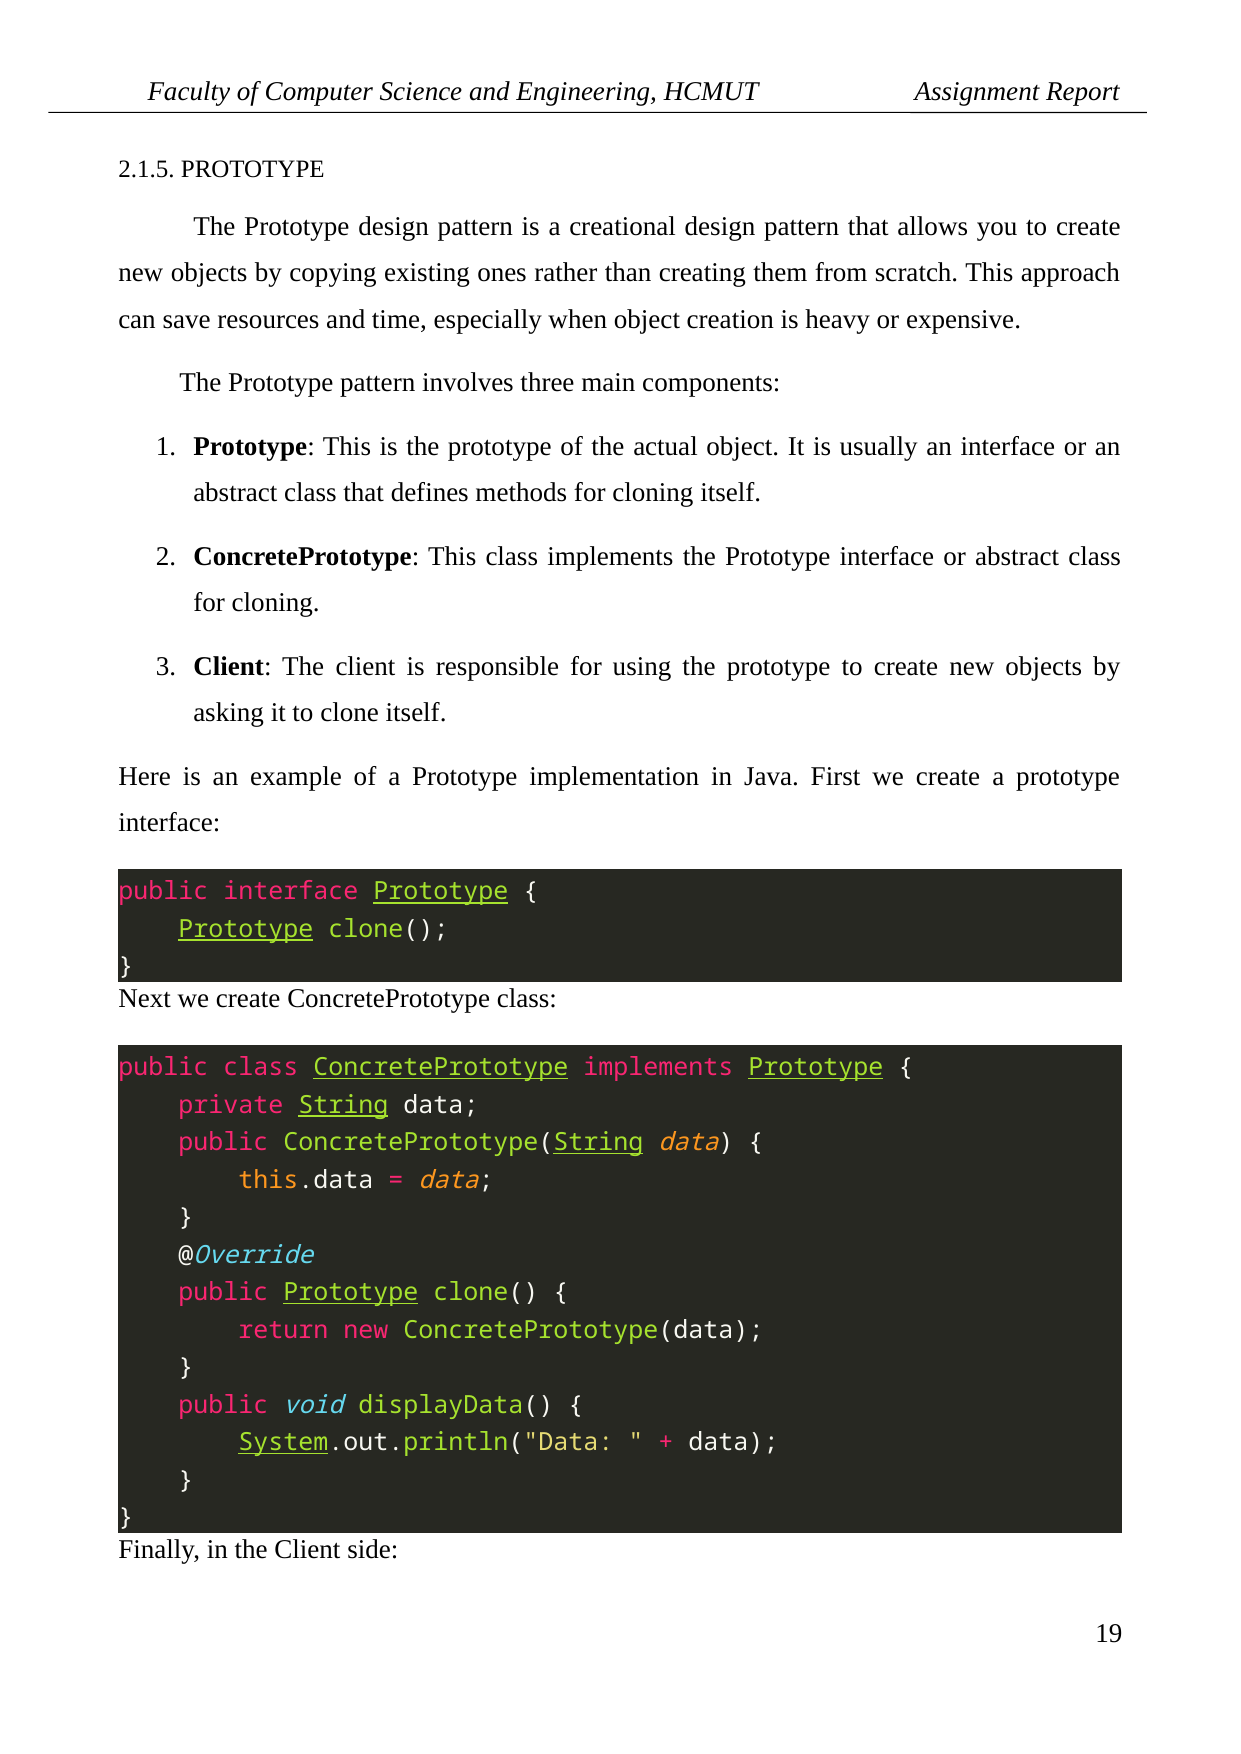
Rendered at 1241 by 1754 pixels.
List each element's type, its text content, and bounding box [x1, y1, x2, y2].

text } [118, 1495, 1122, 1533]
text Prototype clone(); [118, 907, 1122, 944]
text Here is an example of a Prototype implementation in Java. First we create a prototype interface: [118, 759, 1122, 837]
text System.out.println("Data: " + data); [118, 1420, 1122, 1458]
text public interface Prototype { [118, 869, 1122, 907]
text Finally, in the Client side: [118, 1533, 1122, 1564]
text public Prototype clone() { [118, 1270, 1122, 1308]
text } [118, 944, 1122, 982]
list Client: The client is responsible for using the prototype to create new objects by asking it to clone itself. [156, 649, 1122, 727]
text return new ConcretePrototype(data); [118, 1308, 1122, 1345]
text @Override [118, 1233, 1122, 1270]
text } [118, 1195, 1122, 1233]
text Next we create ConcretePrototype class: [118, 982, 1122, 1013]
list Prototype: This is the prototype of the actual object. It is usually an interface or an abstract class that defines methods for cloning itself. [156, 429, 1122, 507]
list ConcretePrototype: This class implements the Prototype interface or abstract class for cloning. [156, 539, 1122, 617]
text } [118, 1458, 1122, 1495]
text public class ConcretePrototype implements Prototype { [118, 1045, 1122, 1083]
text } [118, 1345, 1122, 1383]
text public void displayData() { [118, 1383, 1122, 1420]
text private String data; [118, 1083, 1122, 1120]
subtitle 2.1.5. PROTOTYPE [118, 154, 1122, 183]
text public ConcretePrototype(String data) { [118, 1120, 1122, 1158]
text this.data = data; [118, 1158, 1122, 1195]
text The Prototype pattern involves three main components: [118, 366, 1122, 397]
text The Prototype design pattern is a creational design pattern that allows you to create new objects by copying existing ones rather than creating them from scratch. This approach can save resources and time, especially when object creation is heavy or expensive. [118, 209, 1122, 334]
